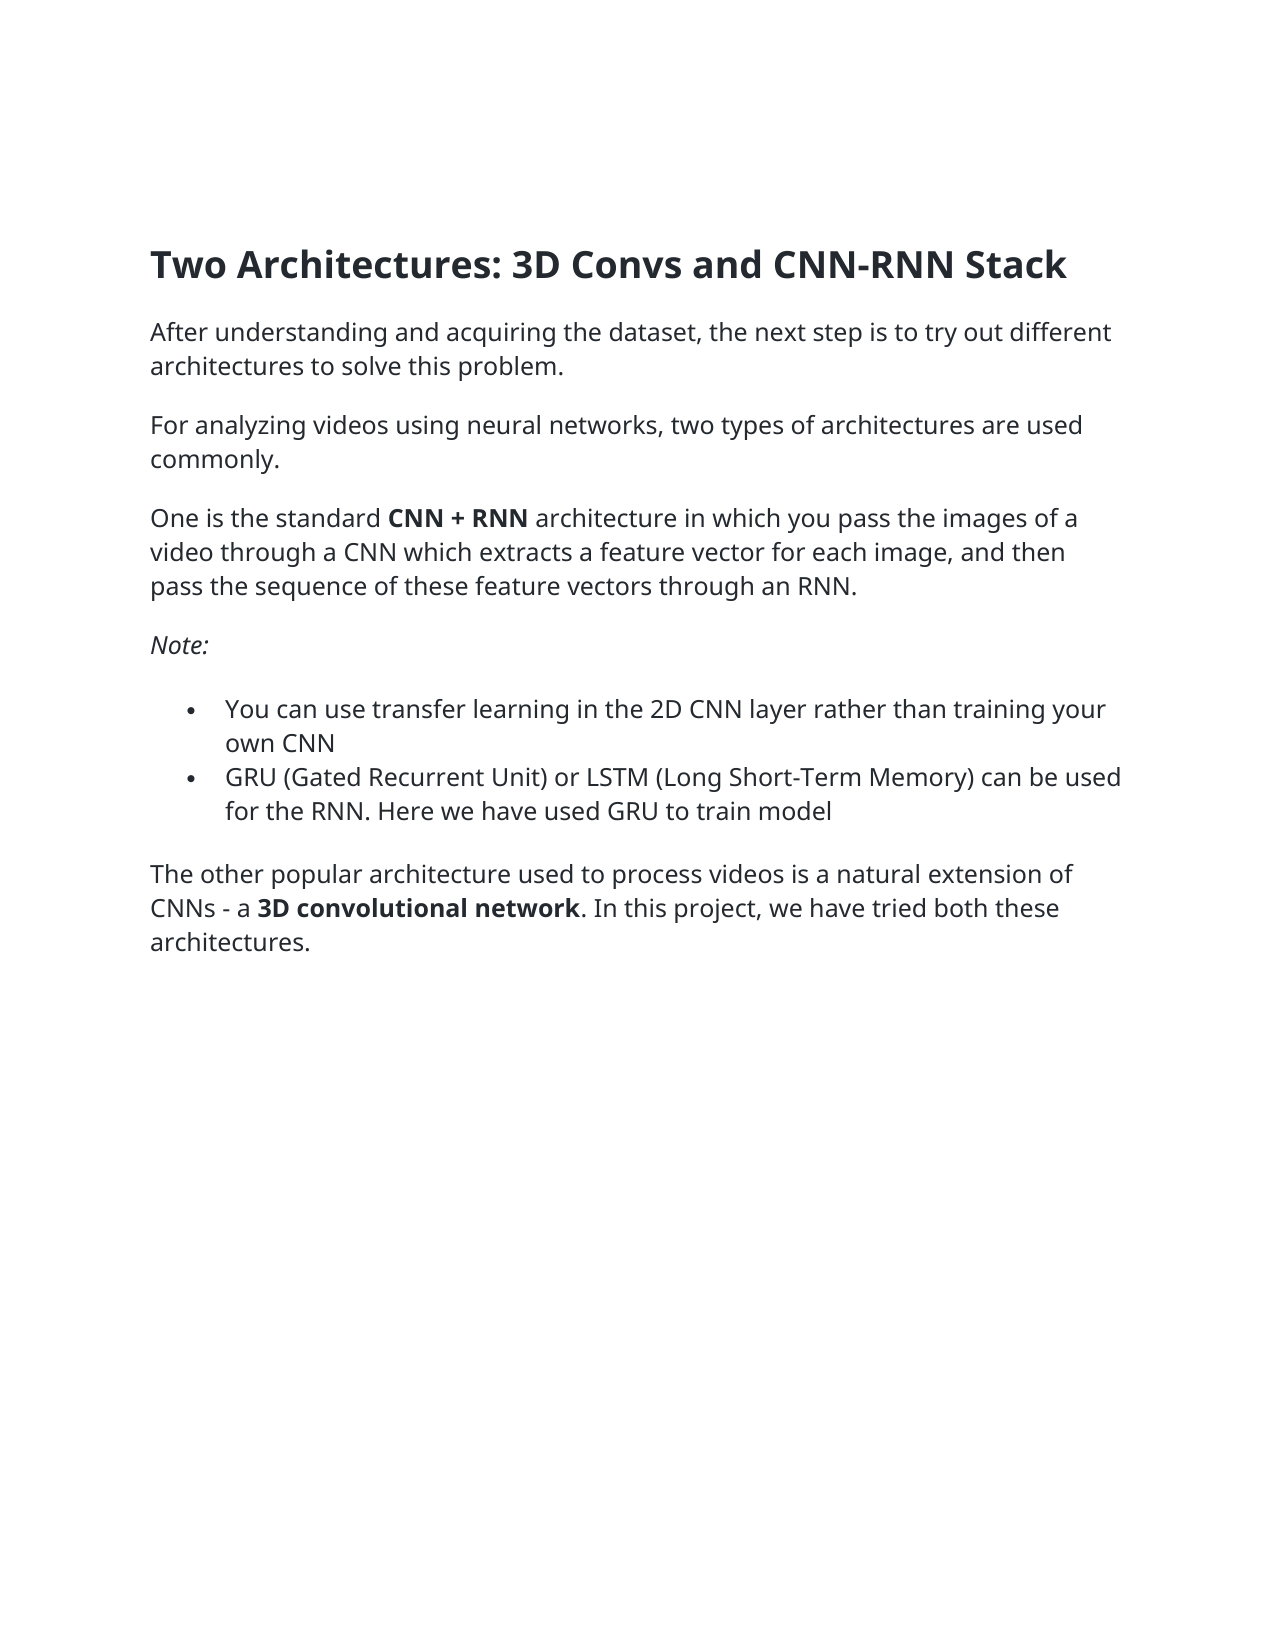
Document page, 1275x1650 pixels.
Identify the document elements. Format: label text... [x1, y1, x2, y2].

text The other popular architecture used to process videos is a natural extension of CNNs - a 3D convolutional network. In this project, we have tried both these architectures. [150, 857, 1125, 959]
text One is the standard CNN + RNN architecture in which you pass the images of a video through a CNN which extracts a feature vector for each image, and then pass the sequence of these feature vectors through an RNN. [150, 501, 1125, 603]
text After understanding and acquiring the dataset, the next step is to try out different architectures to solve this problem. [150, 314, 1125, 383]
list You can use transfer learning in the 2D CNN layer rather than training your own CNN [187, 691, 1125, 759]
text Note: [150, 628, 1125, 662]
text Two Architectures: 3D Convs and CNN-RNN Stack [150, 238, 1125, 289]
text For analyzing videos using neural networks, two types of architectures are used commonly. [150, 408, 1125, 476]
list GRU (Gated Recurrent Unit) or LSTM (Long Short-Term Memory) can be used for the RNN. Here we have used GRU to train model [187, 759, 1125, 827]
